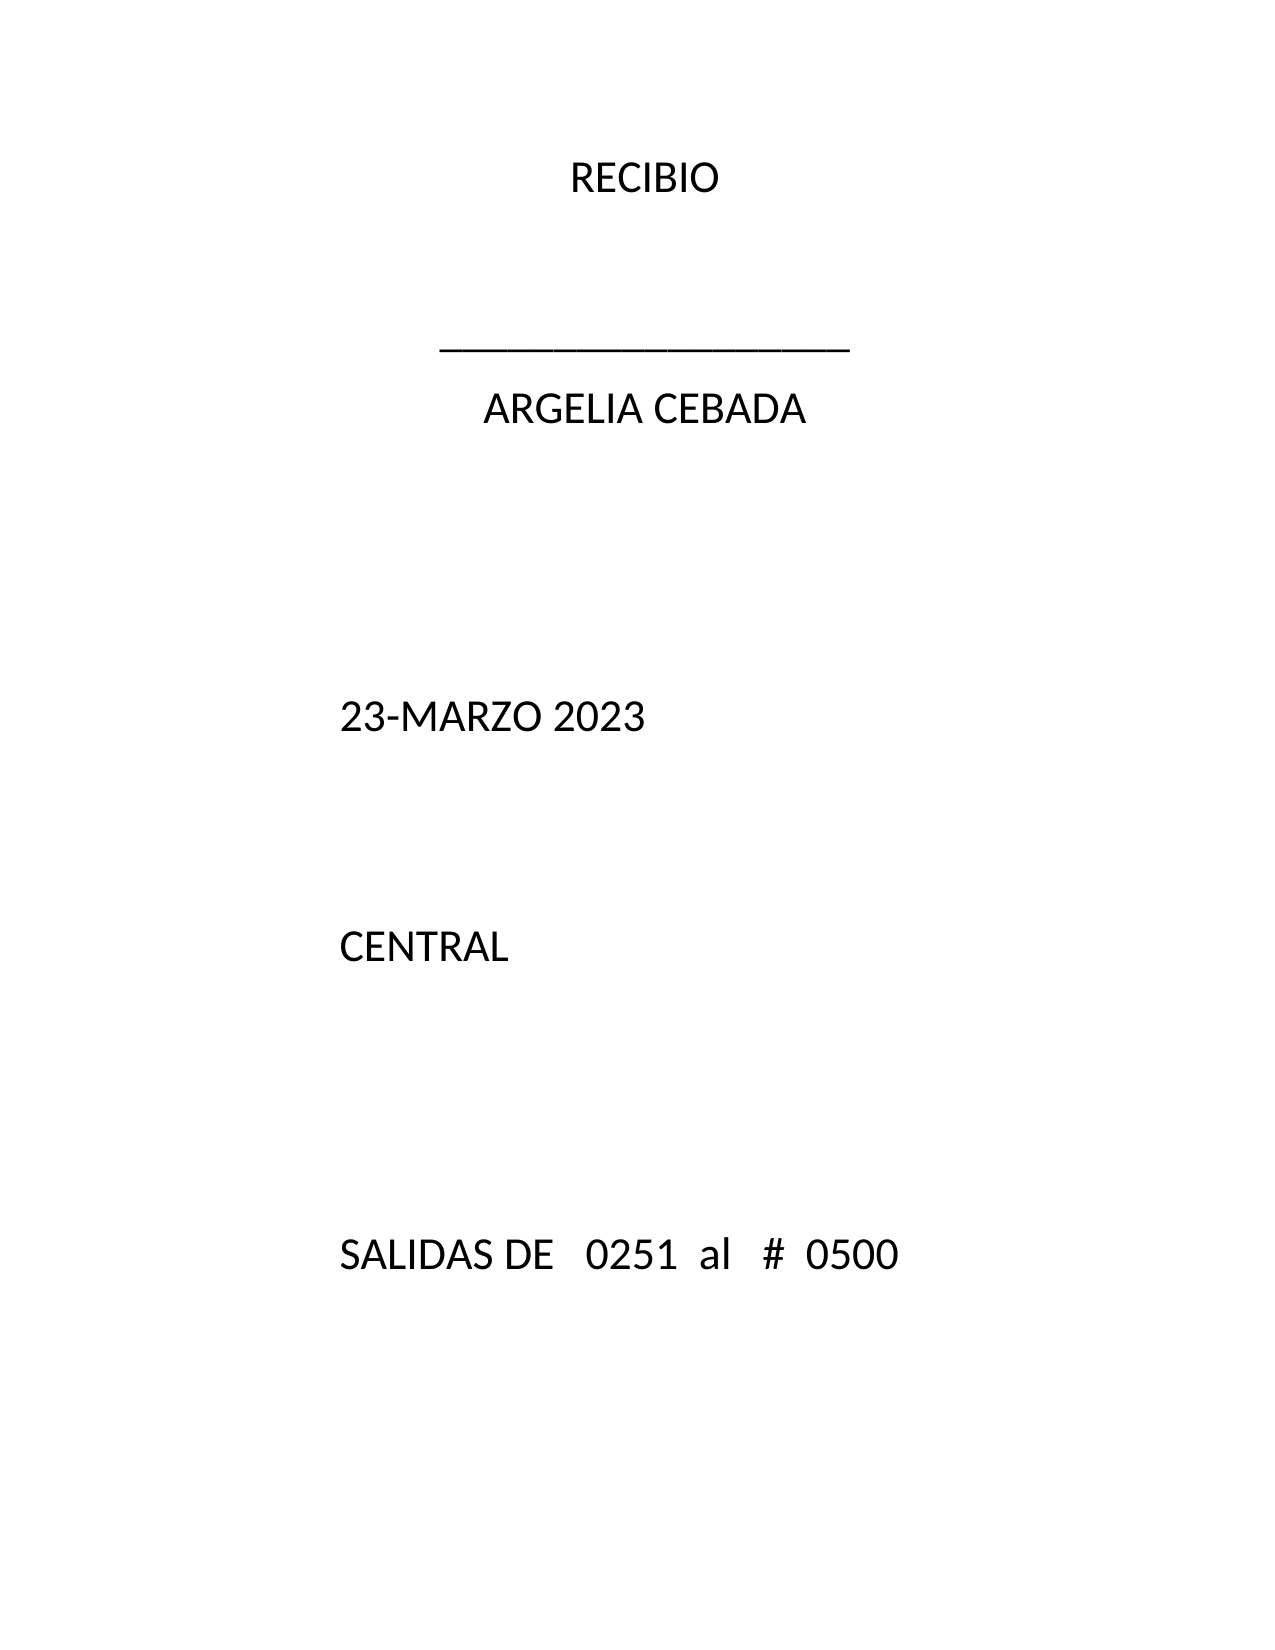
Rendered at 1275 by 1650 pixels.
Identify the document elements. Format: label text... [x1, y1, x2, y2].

text ARGELIA CEBADA [118, 378, 1098, 434]
text SALIDAS DE 0251 al # 0500 [266, 1225, 1098, 1281]
text __________________ [118, 302, 1098, 357]
text 23-MARZO 2023 [266, 686, 1098, 742]
text RECIBIO [118, 148, 1098, 203]
text CENTRAL [266, 917, 1098, 973]
